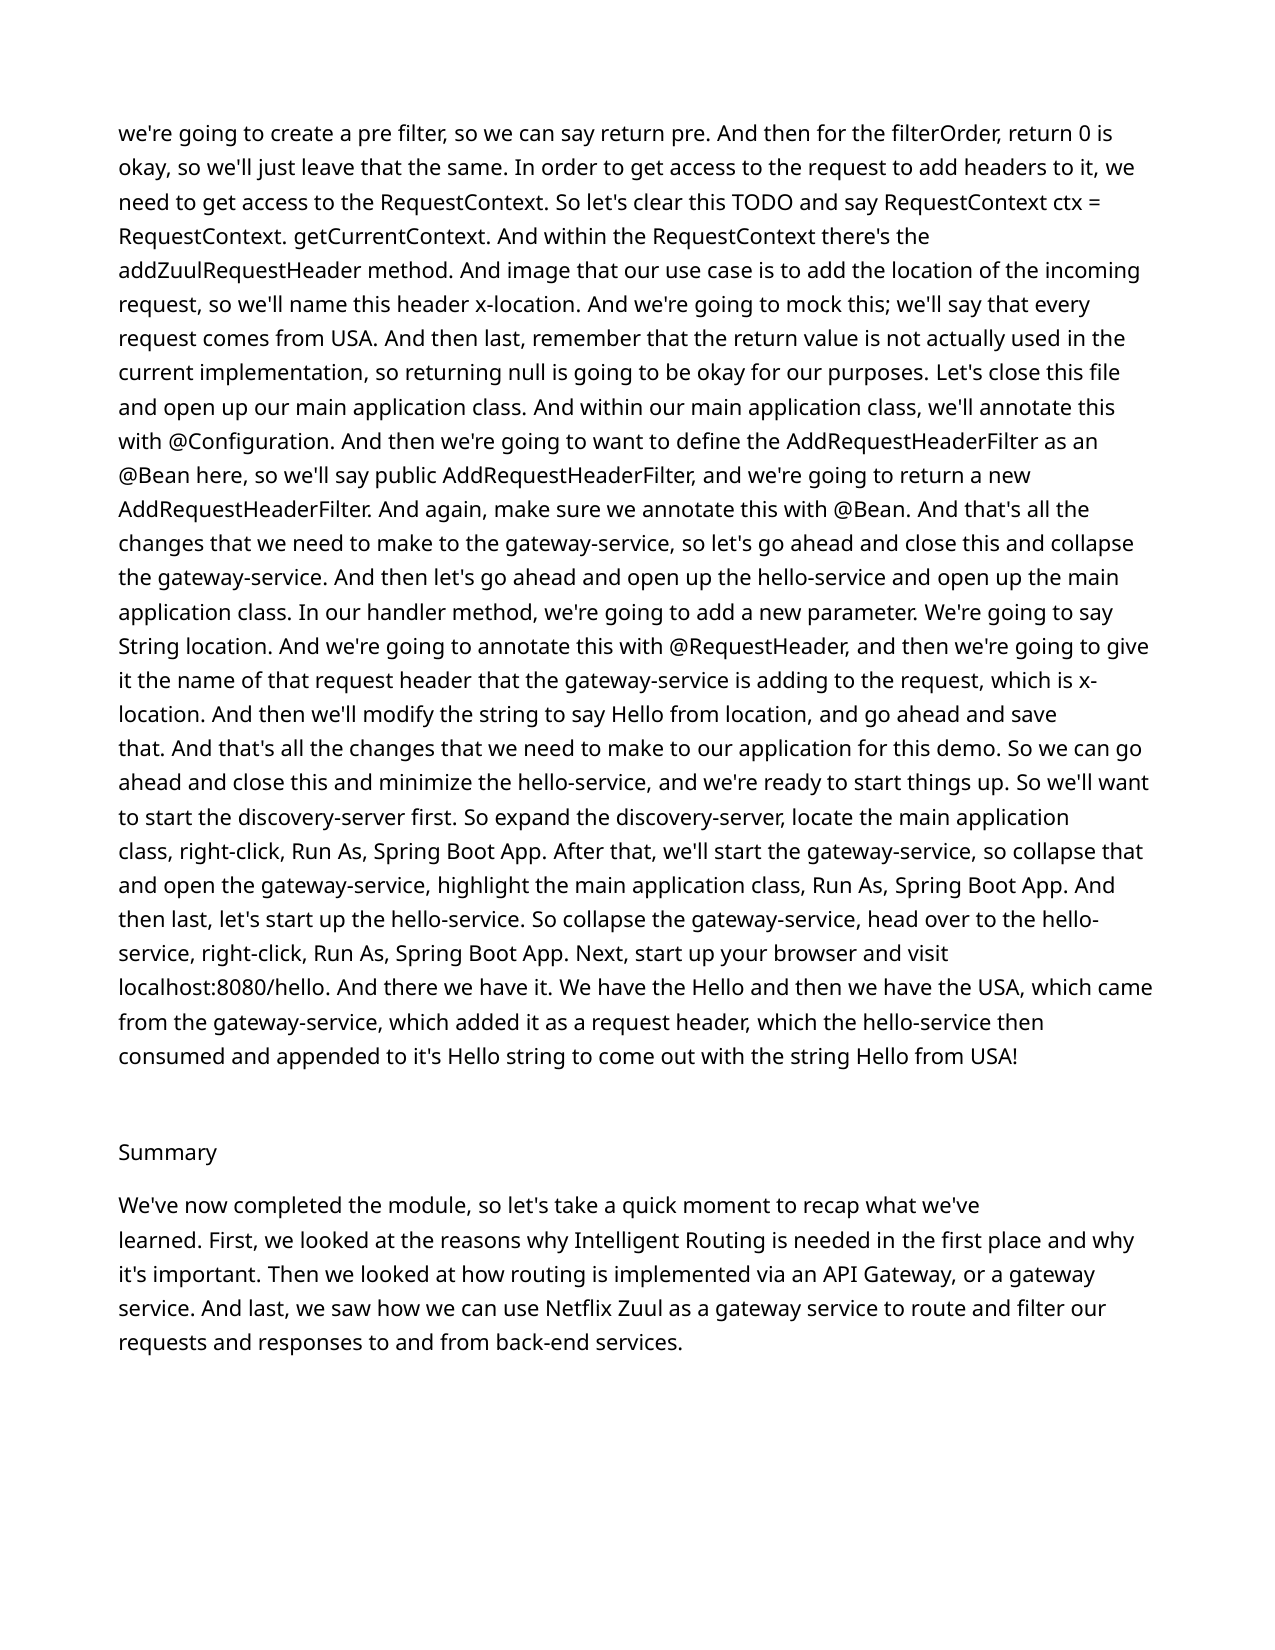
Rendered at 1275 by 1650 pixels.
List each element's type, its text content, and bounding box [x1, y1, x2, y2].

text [118, 118, 1157, 1070]
subtitle Summary [118, 1137, 1157, 1167]
text We've now completed the module, so let's take a quick moment to recap what we've learned. First, we looked at the reasons why Intelligent Routing is needed in the first place and why it's important. Then we looked at how routing is implemented via an API Gateway, or a gateway service. And last, we saw how we can use Netflix Zuul as a gateway service to route and filter our requests and responses to and from back-end services. [118, 1191, 1157, 1357]
